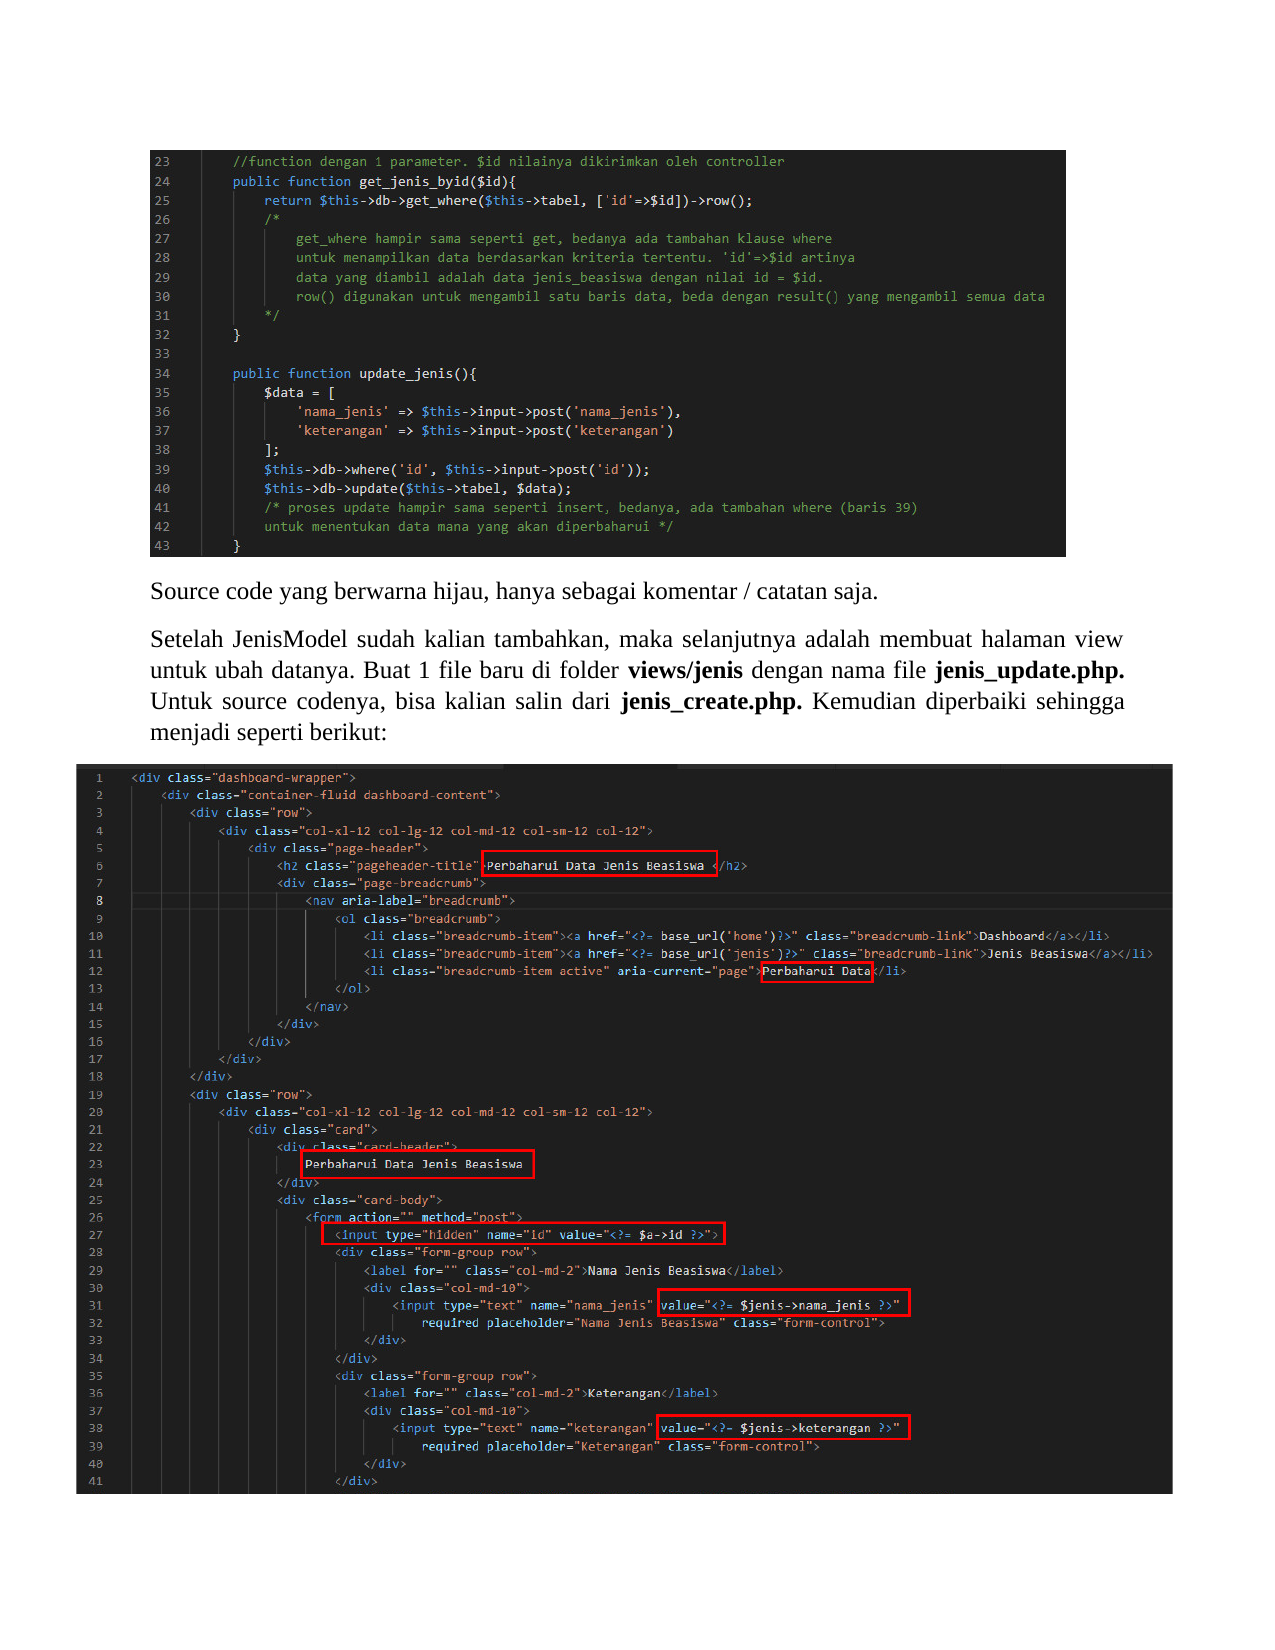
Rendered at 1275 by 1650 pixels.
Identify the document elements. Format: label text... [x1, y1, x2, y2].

text Setelah JenisModel sudah kalian tambahkan, maka selanjutnya adalah membuat halaman view untuk ubah datanya. Buat 1 file baru di folder views/jenis dengan nama file jenis_update.php. Untuk source codenya, bisa kalian salin dari jenis_create.php. Kemudian diperbaiki sehingga menjadi seperti berikut: [150, 624, 1125, 746]
text Source code yang berwarna hijau, hanya sebagai komentar / catatan saja. [150, 576, 1125, 605]
picture [150, 150, 1066, 557]
picture [76, 764, 1173, 1494]
